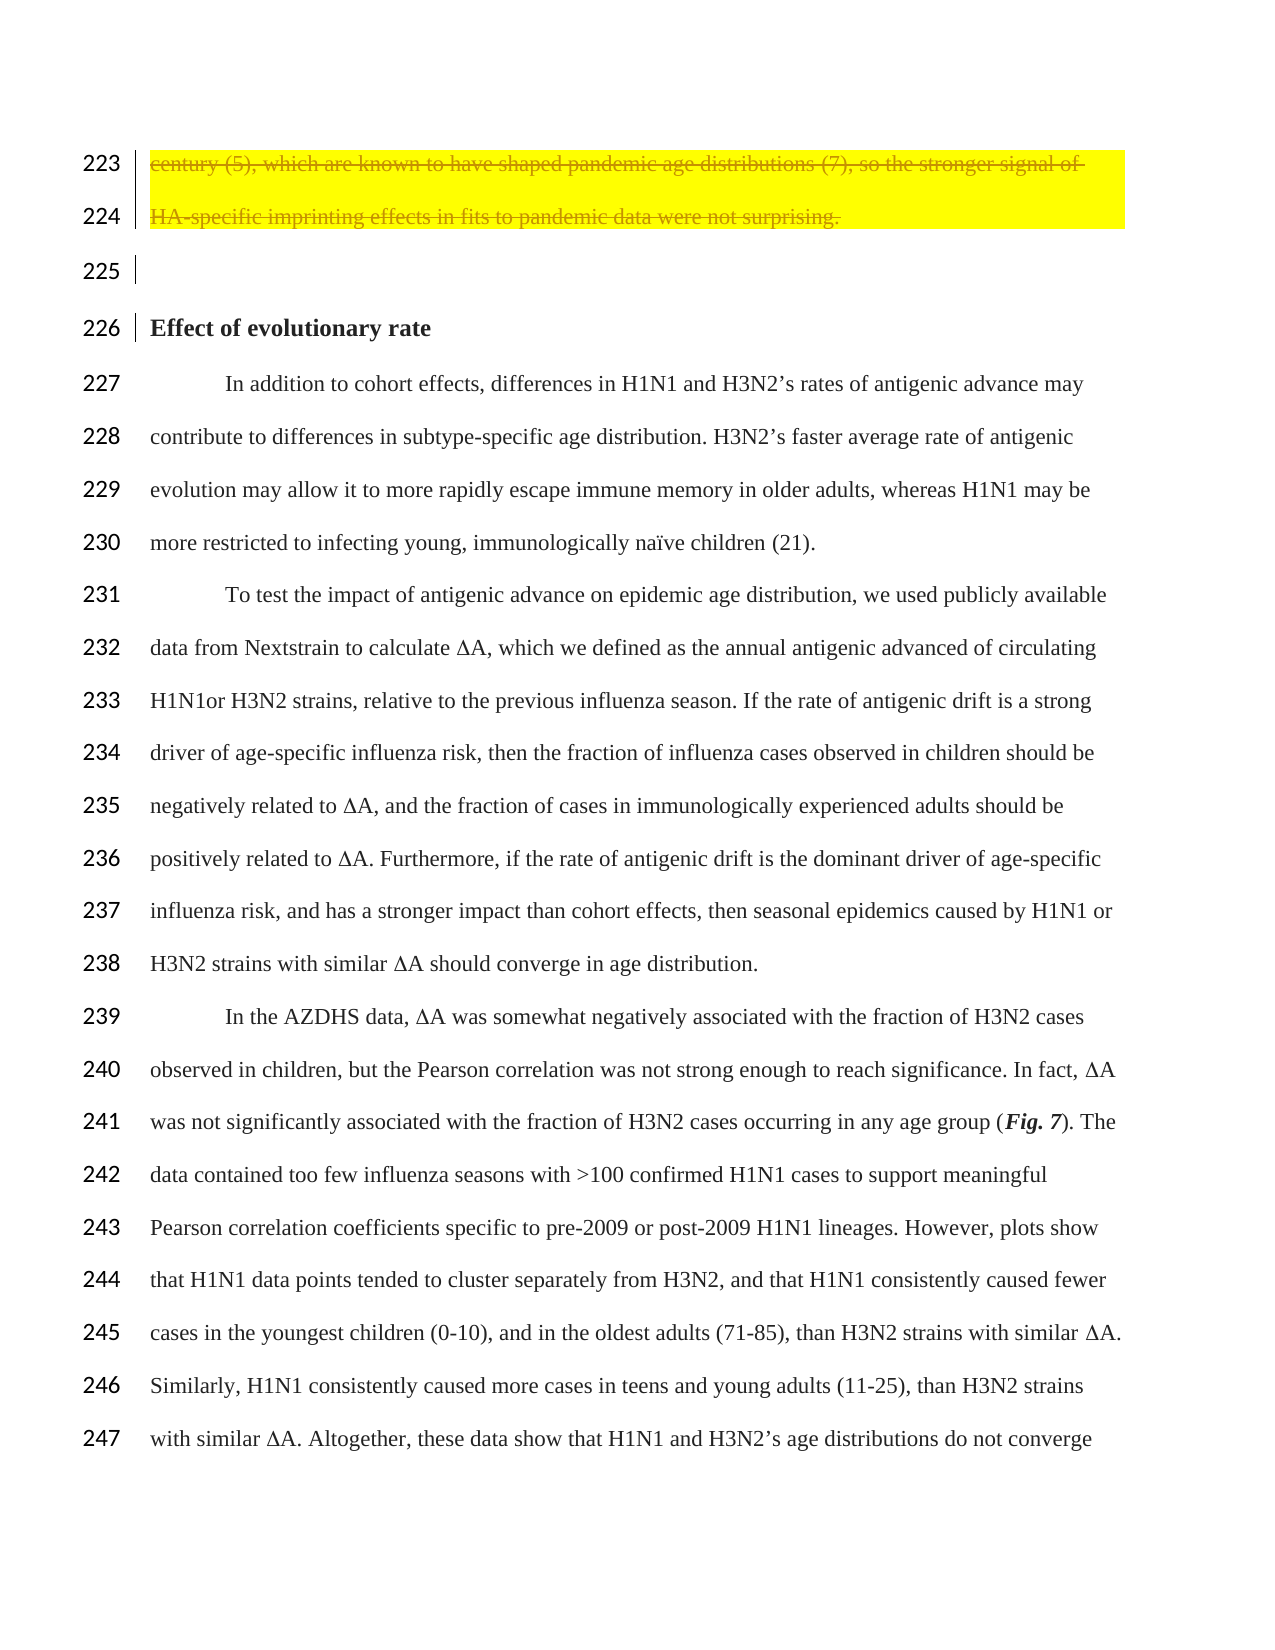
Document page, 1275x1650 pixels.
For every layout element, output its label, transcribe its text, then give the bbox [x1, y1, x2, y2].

text In addition to cohort effects, differences in H1N1 and H3N2’s rates of antigenic advance may contribute to differences in subtype-specific age distribution. H3N2’s faster average rate of antigenic evolution may allow it to more rapidly escape immune memory in older adults, whereas H1N1 may be more restricted to infecting young, immunologically naïve children (21). [150, 370, 1125, 555]
text To test the impact of antigenic advance on epidemic age distribution, we used publicly available data from Nextstrain to calculate A, which we defined as the annual antigenic advanced of circulating H1N1or H3N2 strains, relative to the previous influenza season. If the rate of antigenic drift is a strong driver of age-specific influenza risk, then the fraction of influenza cases observed in children should be negatively related to A, and the fraction of cases in immunologically experienced adults should be positively related to A. Furthermore, if the rate of antigenic drift is the dominant driver of age-specific influenza risk, and has a stronger impact than cohort effects, then seasonal epidemics caused by H1N1 or H3N2 strains with similar A should converge in age distribution. [150, 581, 1125, 977]
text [150, 150, 1125, 229]
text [150, 1003, 1125, 1451]
subtitle Effect of evolutionary rate [150, 313, 1125, 342]
